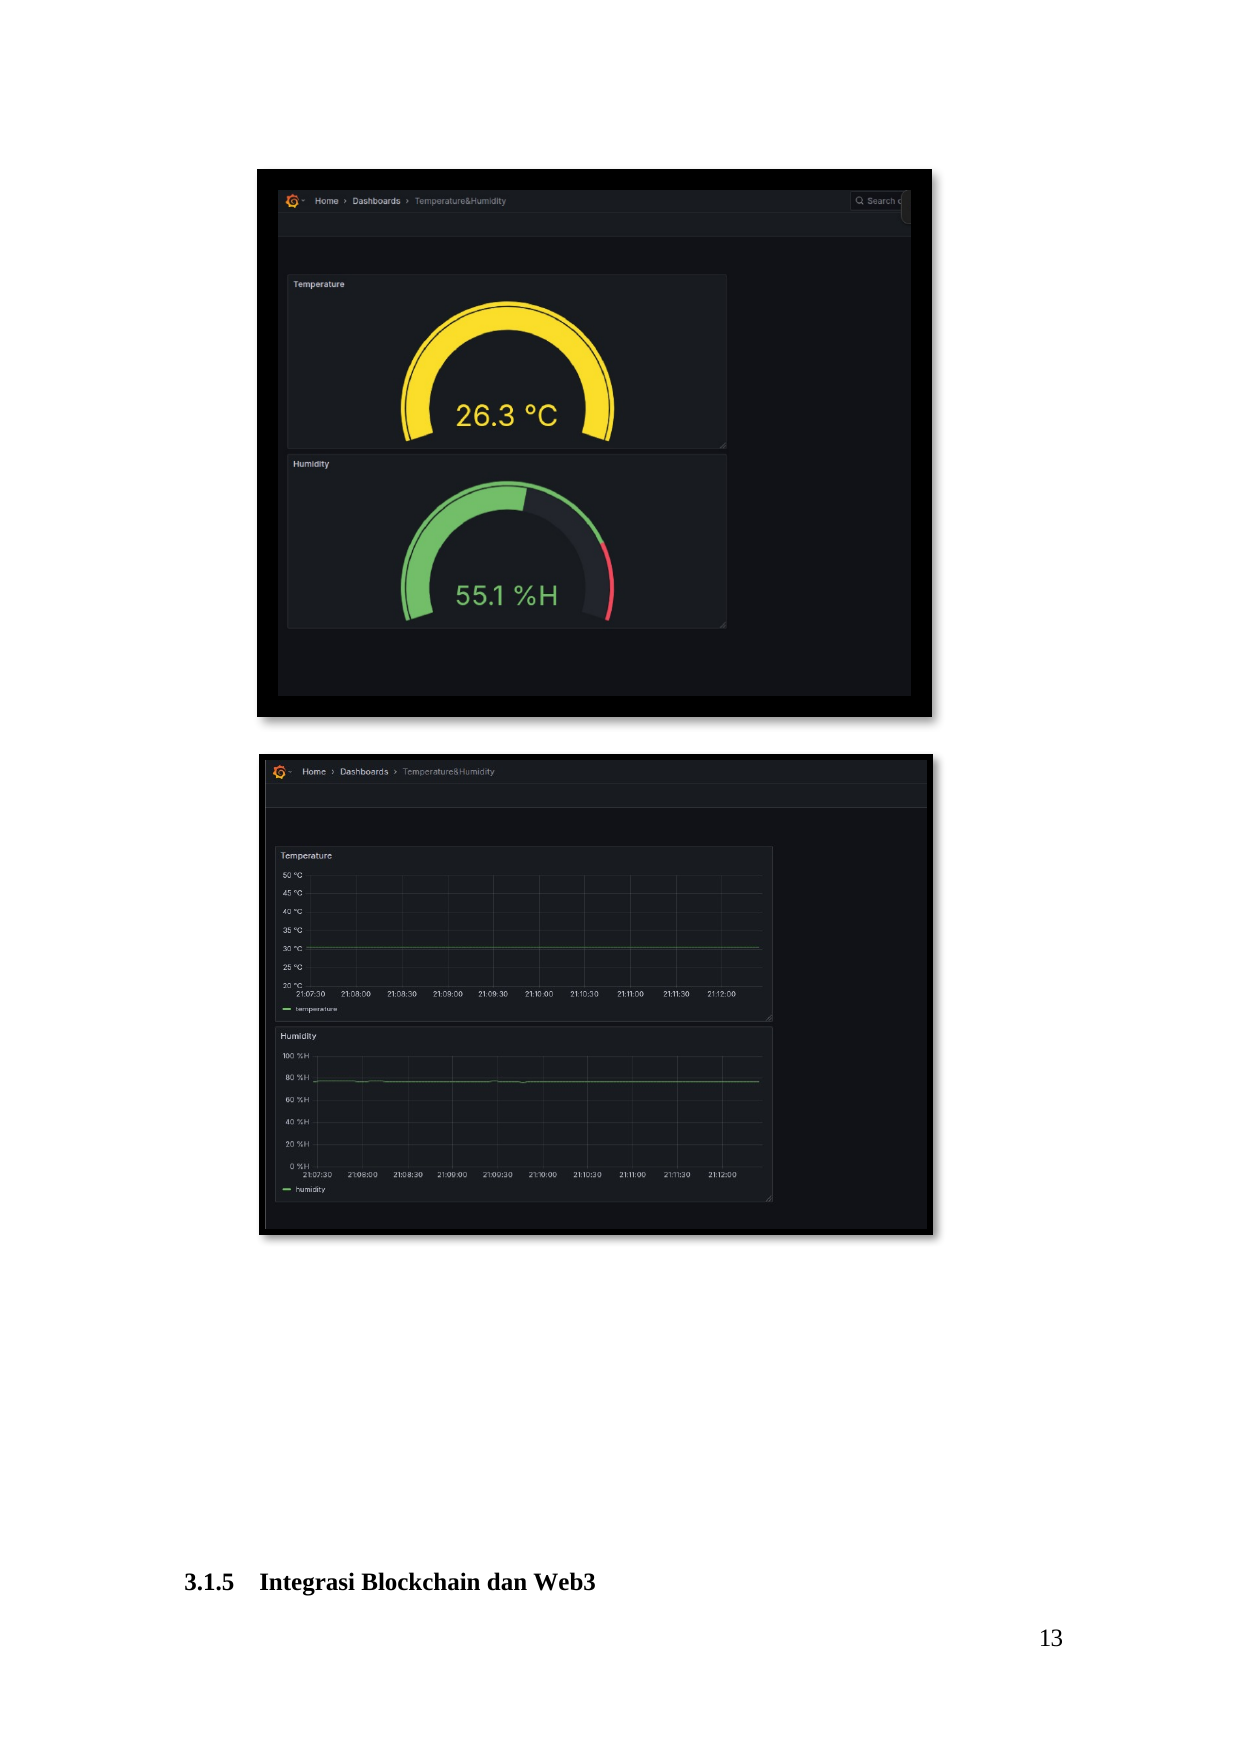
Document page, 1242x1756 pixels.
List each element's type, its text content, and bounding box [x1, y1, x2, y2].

picture [265, 760, 927, 1229]
picture [278, 190, 911, 696]
subtitle Integrasi Blockchain dan Web3 [184, 1567, 1168, 1596]
